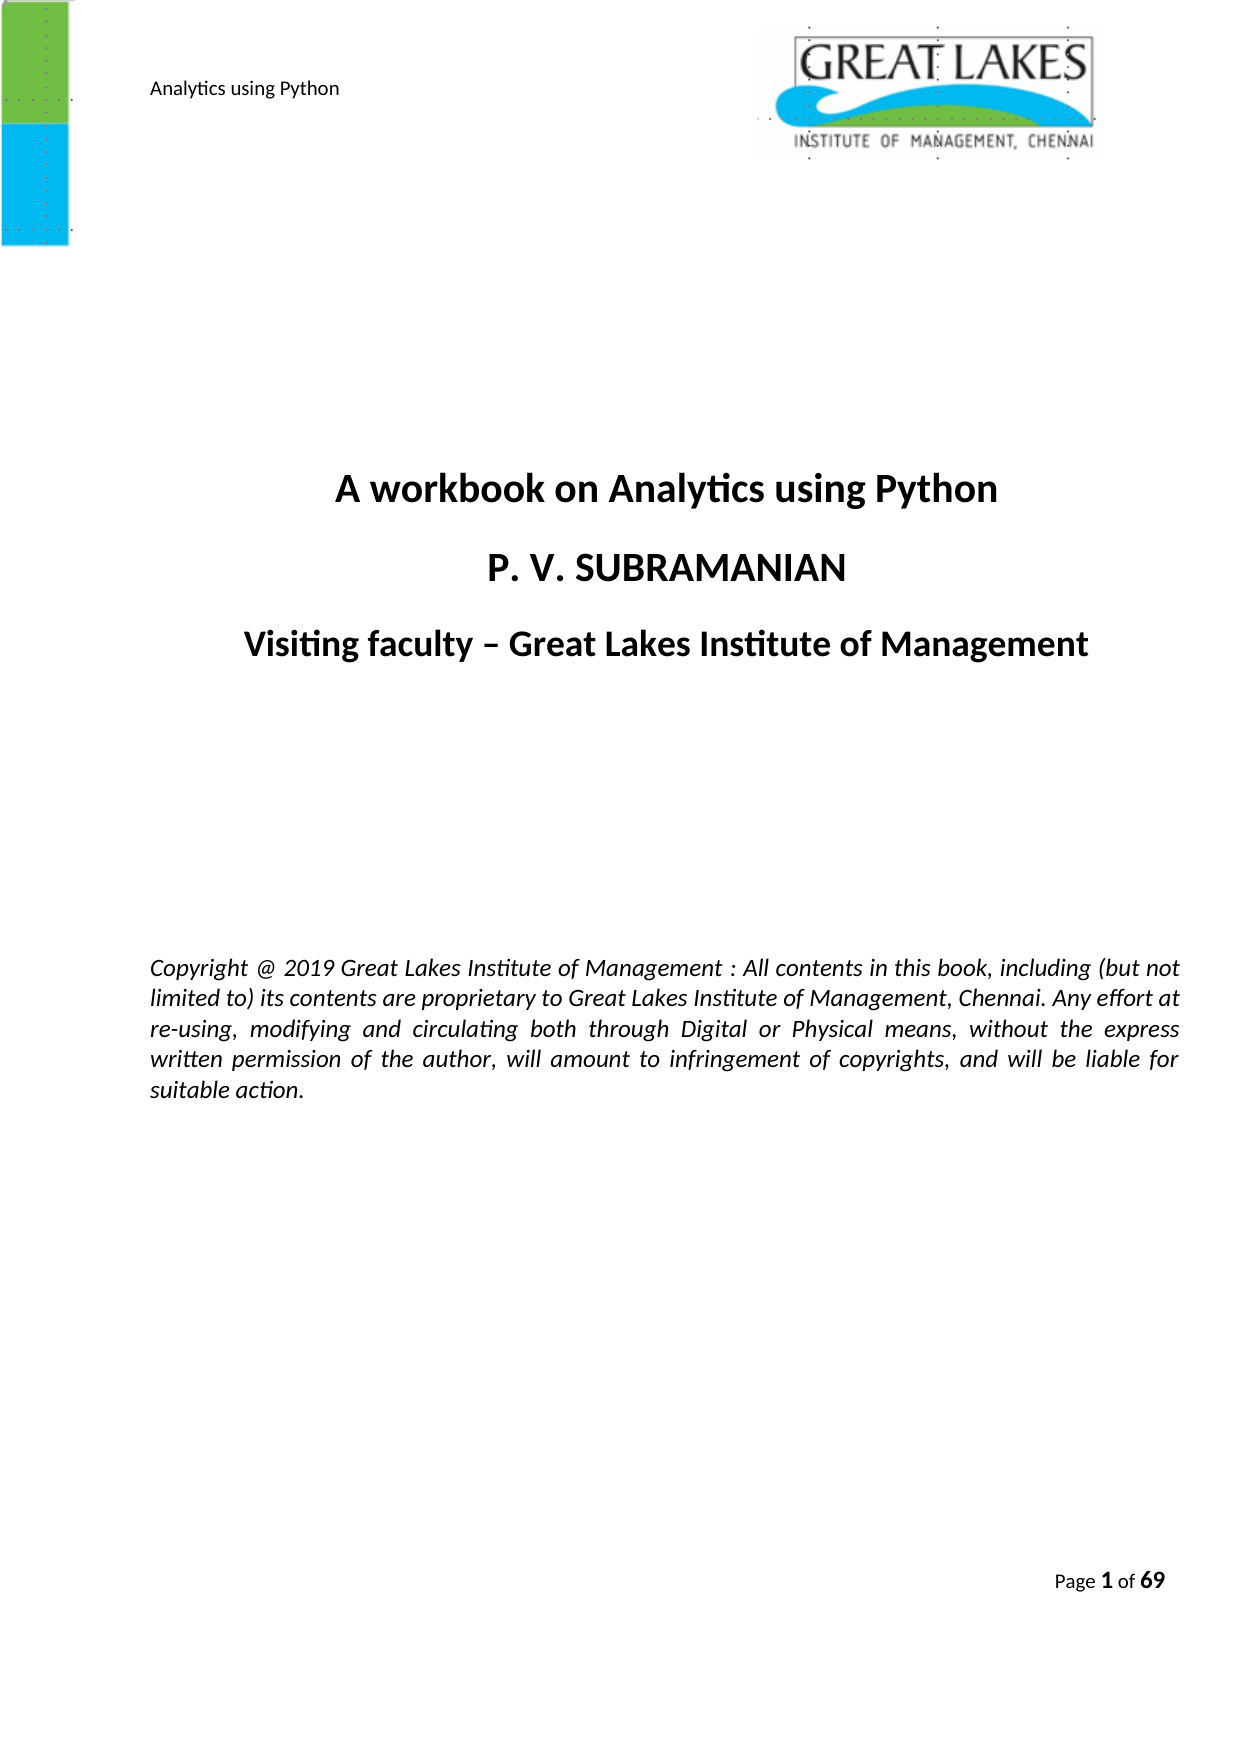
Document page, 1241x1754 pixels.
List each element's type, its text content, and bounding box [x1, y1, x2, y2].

picture [1, 0, 75, 250]
text P. V. SUBRAMANIAN [150, 541, 1184, 592]
text A workbook on Analytics using Python [150, 462, 1184, 512]
text Copyright @ 2019 Great Lakes Institute of Management : All contents in this book, including (but not limited to) its contents are proprietary to Great Lakes Institute of Management, Chennai. Any effort at re-using, modifying and circulating both through Digital or Physical means, without the express written permission of the author, will amount to infringement of copyrights, and will be liable for suitable action. [150, 952, 1184, 1104]
picture [757, 25, 1102, 161]
text Visiting faculty – Great Lakes Institute of Management [150, 620, 1184, 666]
